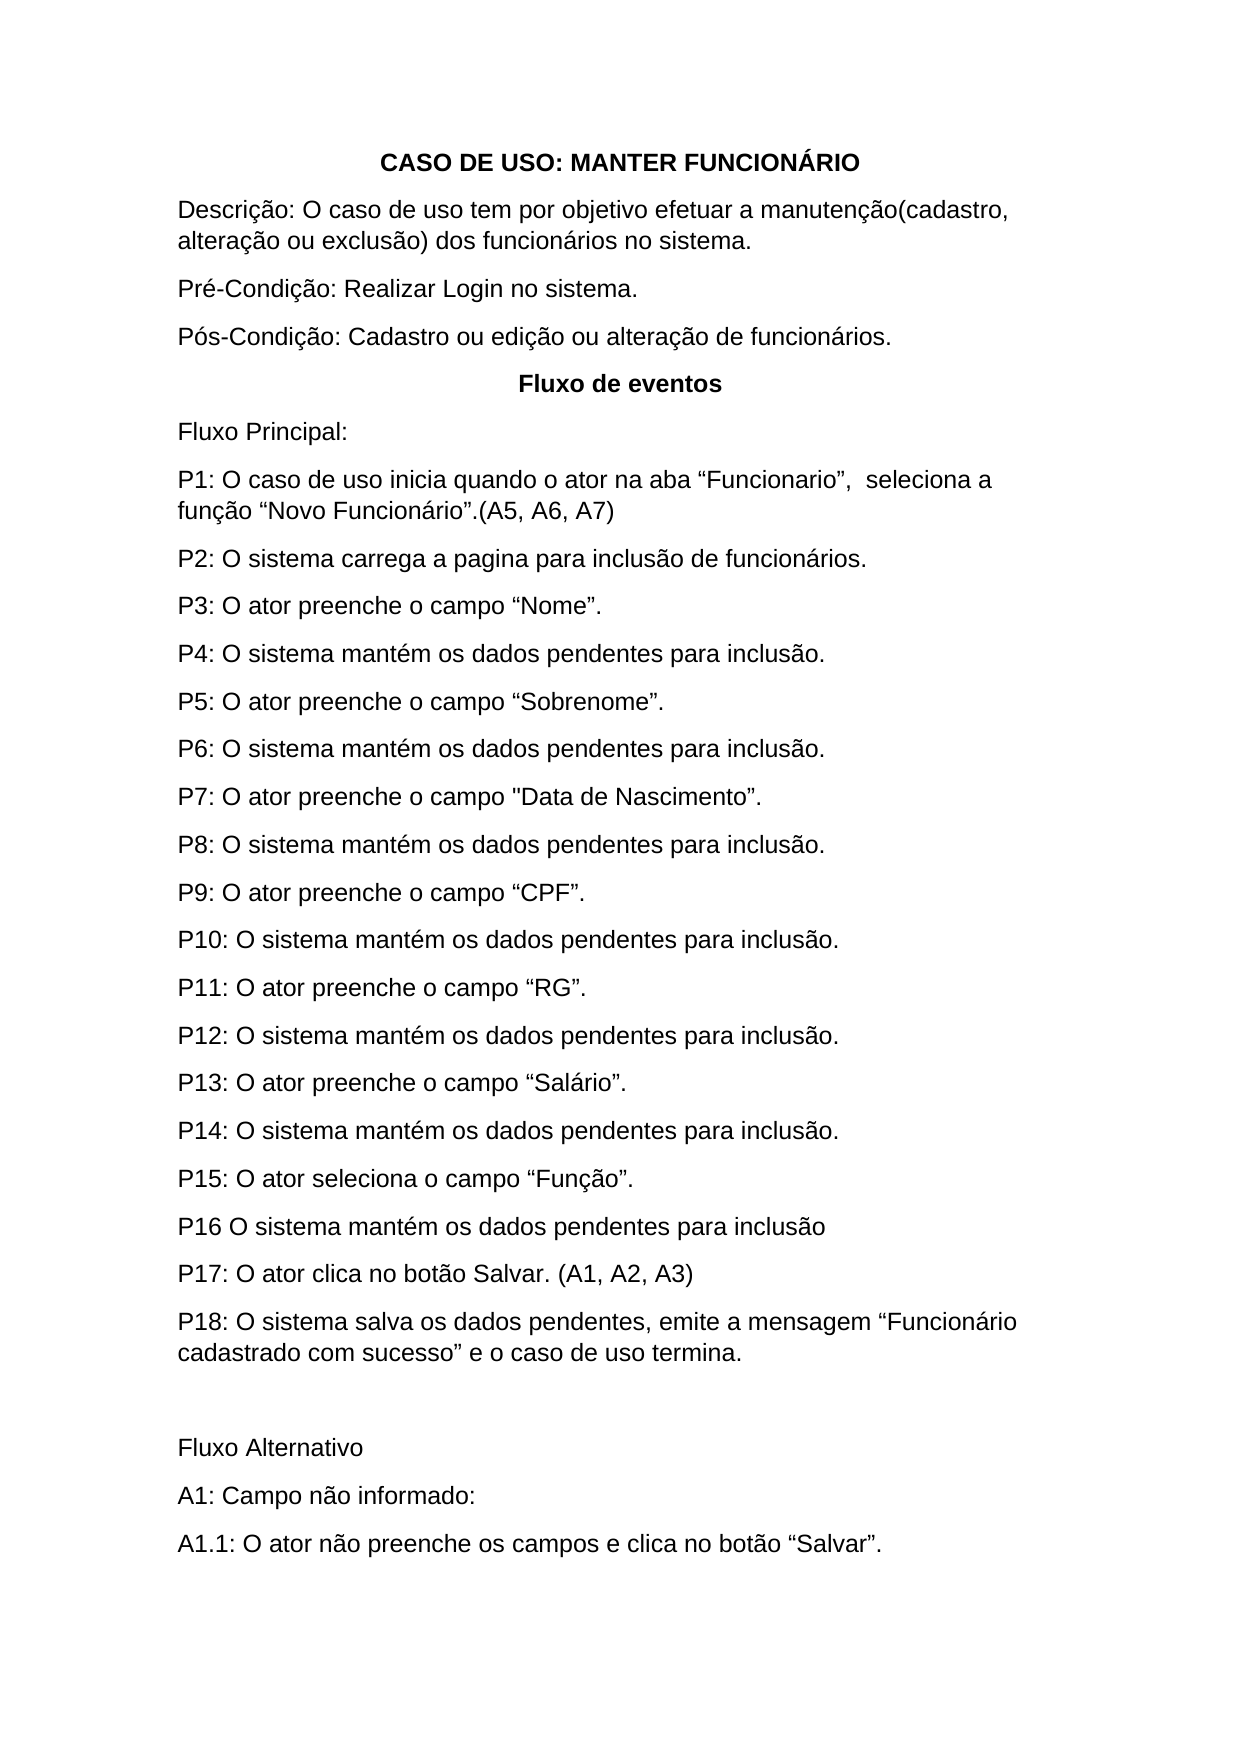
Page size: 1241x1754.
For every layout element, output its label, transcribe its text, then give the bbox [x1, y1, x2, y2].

text P1: O caso de uso inicia quando o ator na aba “Funcionario”, seleciona a função “Novo Funcionário”.(A5, A6, A7) [177, 465, 1063, 525]
text Descrição: O caso de uso tem por objetivo efetuar a manutenção(cadastro, alteração ou exclusão) dos funcionários no sistema. [177, 195, 1063, 255]
text P2: O sistema carrega a pagina para inclusão de funcionários. [177, 544, 1063, 572]
text P16 O sistema mantém os dados pendentes para inclusão [177, 1212, 1063, 1240]
text P7: O ator preenche o campo "Data de Nascimento”. [177, 782, 1063, 811]
text P9: O ator preenche o campo “CPF”. [177, 878, 1063, 906]
text Pré-Condição: Realizar Login no sistema. [177, 274, 1063, 303]
text P13: O ator preenche o campo “Salário”. [177, 1068, 1063, 1097]
text P12: O sistema mantém os dados pendentes para inclusão. [177, 1021, 1063, 1049]
text A1: Campo não informado: [177, 1481, 1063, 1510]
text P18: O sistema salva os dados pendentes, emite a mensagem “Funcionário cadastrado com sucesso” e o caso de uso termina. [177, 1307, 1063, 1367]
text P14: O sistema mantém os dados pendentes para inclusão. [177, 1116, 1063, 1145]
text P8: O sistema mantém os dados pendentes para inclusão. [177, 830, 1063, 859]
text P11: O ator preenche o campo “RG”. [177, 973, 1063, 1002]
text Pós-Condição: Cadastro ou edição ou alteração de funcionários. [177, 322, 1063, 351]
text P15: O ator seleciona o campo “Função”. [177, 1164, 1063, 1193]
text P3: O ator preenche o campo “Nome”. [177, 591, 1063, 620]
text Fluxo Alternativo [177, 1433, 1063, 1462]
text Fluxo Principal: [177, 417, 1063, 446]
text P17: O ator clica no botão Salvar. (A1, A2, A3) [177, 1259, 1063, 1288]
text P4: O sistema mantém os dados pendentes para inclusão. [177, 639, 1063, 668]
text CASO DE USO: MANTER FUNCIONÁRIO [177, 148, 1063, 176]
text P6: O sistema mantém os dados pendentes para inclusão. [177, 734, 1063, 763]
text P5: O ator preenche o campo “Sobrenome”. [177, 687, 1063, 716]
text Fluxo de eventos [177, 369, 1063, 398]
text P10: O sistema mantém os dados pendentes para inclusão. [177, 925, 1063, 954]
text A1.1: O ator não preenche os campos e clica no botão “Salvar”. [177, 1529, 1063, 1558]
